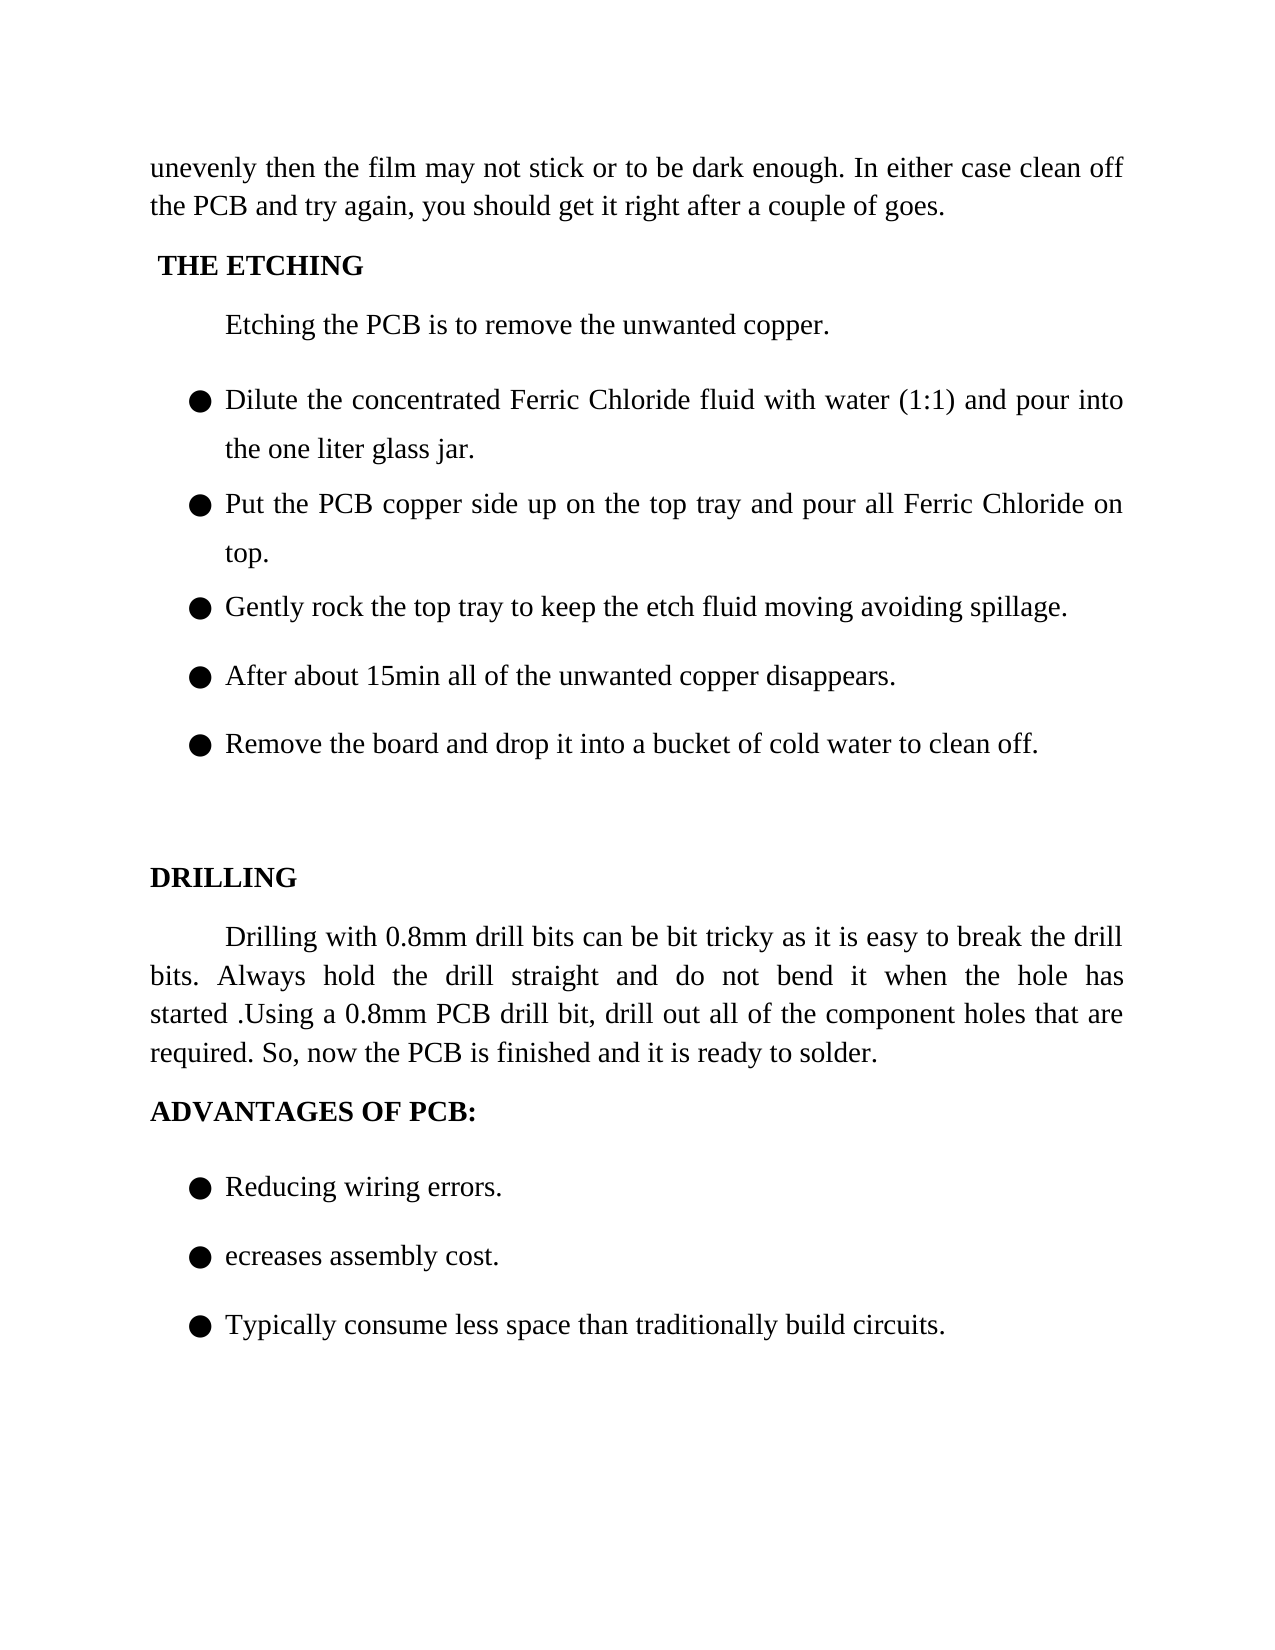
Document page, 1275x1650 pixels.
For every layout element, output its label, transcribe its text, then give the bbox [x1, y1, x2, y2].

text Etching the PCB is to remove the unwanted copper. [150, 307, 1125, 341]
list Put the PCB copper side up on the top tray and pour all Ferric Chloride on top. [187, 470, 1125, 568]
text Drilling with 0.8mm drill bits can be bit tricky as it is easy to break the drill bits. Always hold the drill straight and do not bend it when the hole has started .Using a 0.8mm PCB drill bit, drill out all of the component holes that are required. So, now the PCB is finished and it is ready to solder. [150, 919, 1125, 1068]
list Typically consume less space than traditionally build circuits. [187, 1291, 1125, 1351]
list Reducing wiring errors. [187, 1153, 1125, 1213]
list Gently rock the top tray to keep the etch fluid moving avoiding spillage. [187, 573, 1125, 633]
text DRILLING [150, 860, 1125, 893]
text THE ETCHING [150, 248, 1125, 281]
list ecreases assembly cost. [187, 1222, 1125, 1282]
list Dilute the concentrated Ferric Chloride fluid with water (1:1) and pour into the one liter glass jar. [187, 367, 1125, 465]
list After about 15min all of the unwanted copper disappears. [187, 642, 1125, 702]
text ADVANTAGES OF PCB: [150, 1094, 1125, 1128]
list Remove the board and drop it into a bucket of cold water to clean off. [187, 711, 1125, 771]
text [150, 150, 1125, 222]
